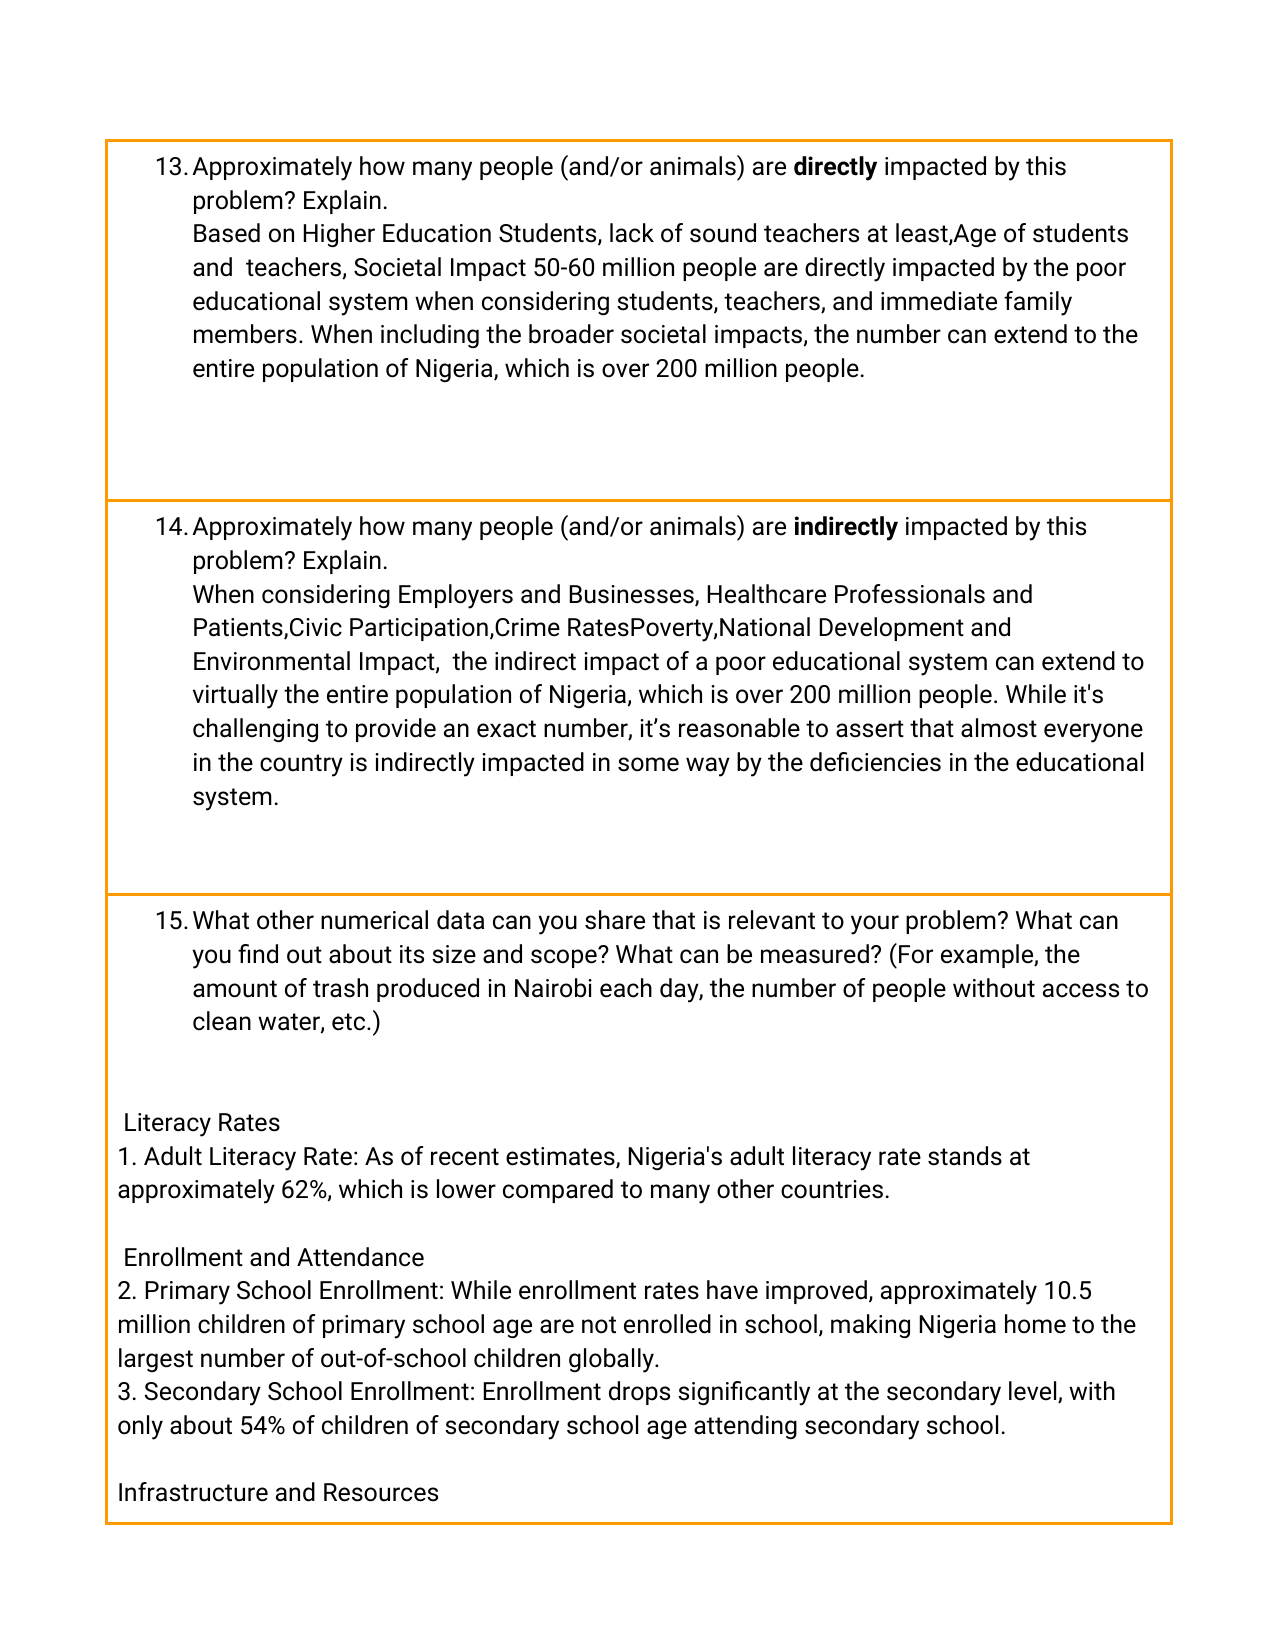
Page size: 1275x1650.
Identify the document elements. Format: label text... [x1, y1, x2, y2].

table_cell Approximately how many people (and/or animals) are indirectly impacted by this problem? Explain. When considering Employers and Businesses, Healthcare Professionals and Patients,Civic Participation,Crime RatesPoverty,National Development and Environmental Impact, the indirect impact of a poor educational system can extend to virtually the entire population of Nigeria, which is over 200 million people. While it's challenging to provide an exact number, it’s reasonable to assert that almost everyone in the country is indirectly impacted in some way by the deficiencies in the educational system. [108, 502, 1170, 893]
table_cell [108, 896, 1170, 1522]
table_header Approximately how many people (and/or animals) are directly impacted by this problem? Explain. Based on Higher Education Students, lack of sound teachers at least,Age of students and teachers, Societal Impact 50-60 million people are directly impacted by the poor educational system when considering students, teachers, and immediate family members. When including the broader societal impacts, the number can extend to the entire population of Nigeria, which is over 200 million people. [108, 142, 1170, 499]
